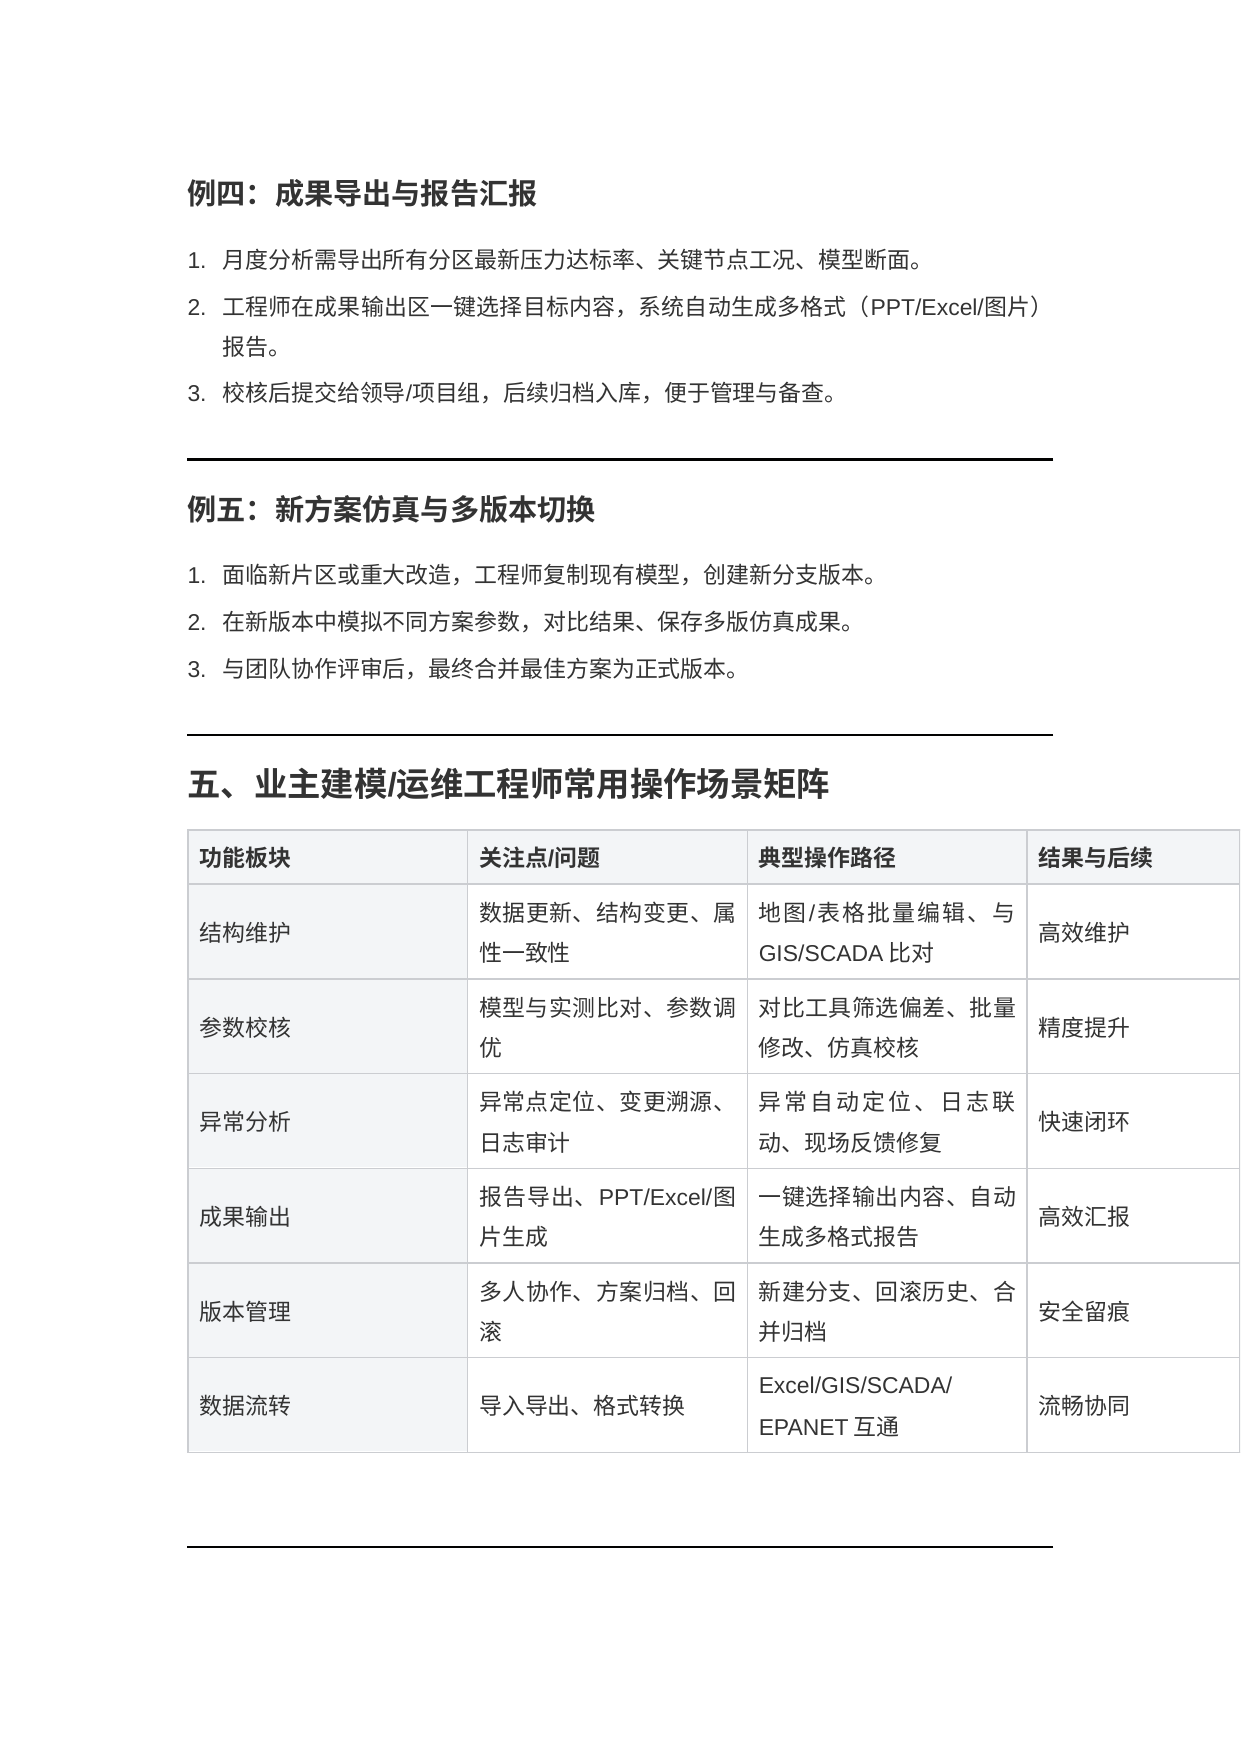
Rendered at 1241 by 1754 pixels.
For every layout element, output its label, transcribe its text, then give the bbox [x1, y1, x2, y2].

list 与团队协作评审后，最终合并最佳方案为正式版本。 [187, 647, 1053, 687]
table_cell 对比工具筛选偏差、批量修改、仿真校核 [748, 980, 1026, 1073]
table_cell 精度提升 [1028, 980, 1239, 1073]
table_cell 高效维护 [1028, 885, 1239, 978]
table_cell 地图/表格批量编辑、与GIS/SCADA比对 [748, 885, 1026, 978]
table_cell 高效汇报 [1028, 1169, 1239, 1262]
subtitle 例五：新方案仿真与多版本切换 [187, 467, 1053, 547]
table_cell 新建分支、回滚历史、合并归档 [748, 1264, 1026, 1357]
table_cell 参数校核 [189, 980, 467, 1073]
table_header 结果与后续 [1028, 831, 1239, 883]
list 工程师在成果输出区一键选择目标内容，系统自动生成多格式（PPT/Excel/图片）报告。 [187, 285, 1053, 365]
table_cell 多人协作、方案归档、回滚 [468, 1264, 747, 1357]
table_header 功能板块 [189, 831, 467, 883]
list 面临新片区或重大改造，工程师复制现有模型，创建新分支版本。 [187, 554, 1053, 594]
table_cell 快速闭环 [1028, 1074, 1239, 1167]
table_cell 安全留痕 [1028, 1264, 1239, 1357]
table_cell 异常自动定位、日志联动、现场反馈修复 [748, 1074, 1026, 1167]
table_header 关注点/问题 [468, 831, 747, 883]
table_cell 一键选择输出内容、自动生成多格式报告 [748, 1169, 1026, 1262]
table_cell 数据流转 [189, 1358, 467, 1451]
table_cell 版本管理 [189, 1264, 467, 1357]
list 在新版本中模拟不同方案参数，对比结果、保存多版仿真成果。 [187, 600, 1053, 641]
table_cell 成果输出 [189, 1169, 467, 1262]
table_cell 异常点定位、变更溯源、日志审计 [468, 1074, 747, 1167]
subtitle 五、业主建模/运维工程师常用操作场景矩阵 [187, 742, 1053, 823]
table_cell 报告导出、PPT/Excel/图片生成 [468, 1169, 747, 1262]
table_header 典型操作路径 [748, 831, 1026, 883]
list 月度分析需导出所有分区最新压力达标率、关键节点工况、模型断面。 [187, 238, 1053, 278]
table_cell Excel/GIS/SCADA/EPANET互通 [748, 1358, 1026, 1451]
table_cell 模型与实测比对、参数调优 [468, 980, 747, 1073]
table_cell 数据更新、结构变更、属性一致性 [468, 885, 747, 978]
table_cell 导入导出、格式转换 [468, 1358, 747, 1451]
table_cell 结构维护 [189, 885, 467, 978]
subtitle 例四：成果导出与报告汇报 [187, 151, 1053, 232]
table_cell 流畅协同 [1028, 1358, 1239, 1451]
table_cell 异常分析 [189, 1074, 467, 1167]
list 校核后提交给领导/项目组，后续归档入库，便于管理与备查。 [187, 372, 1053, 412]
